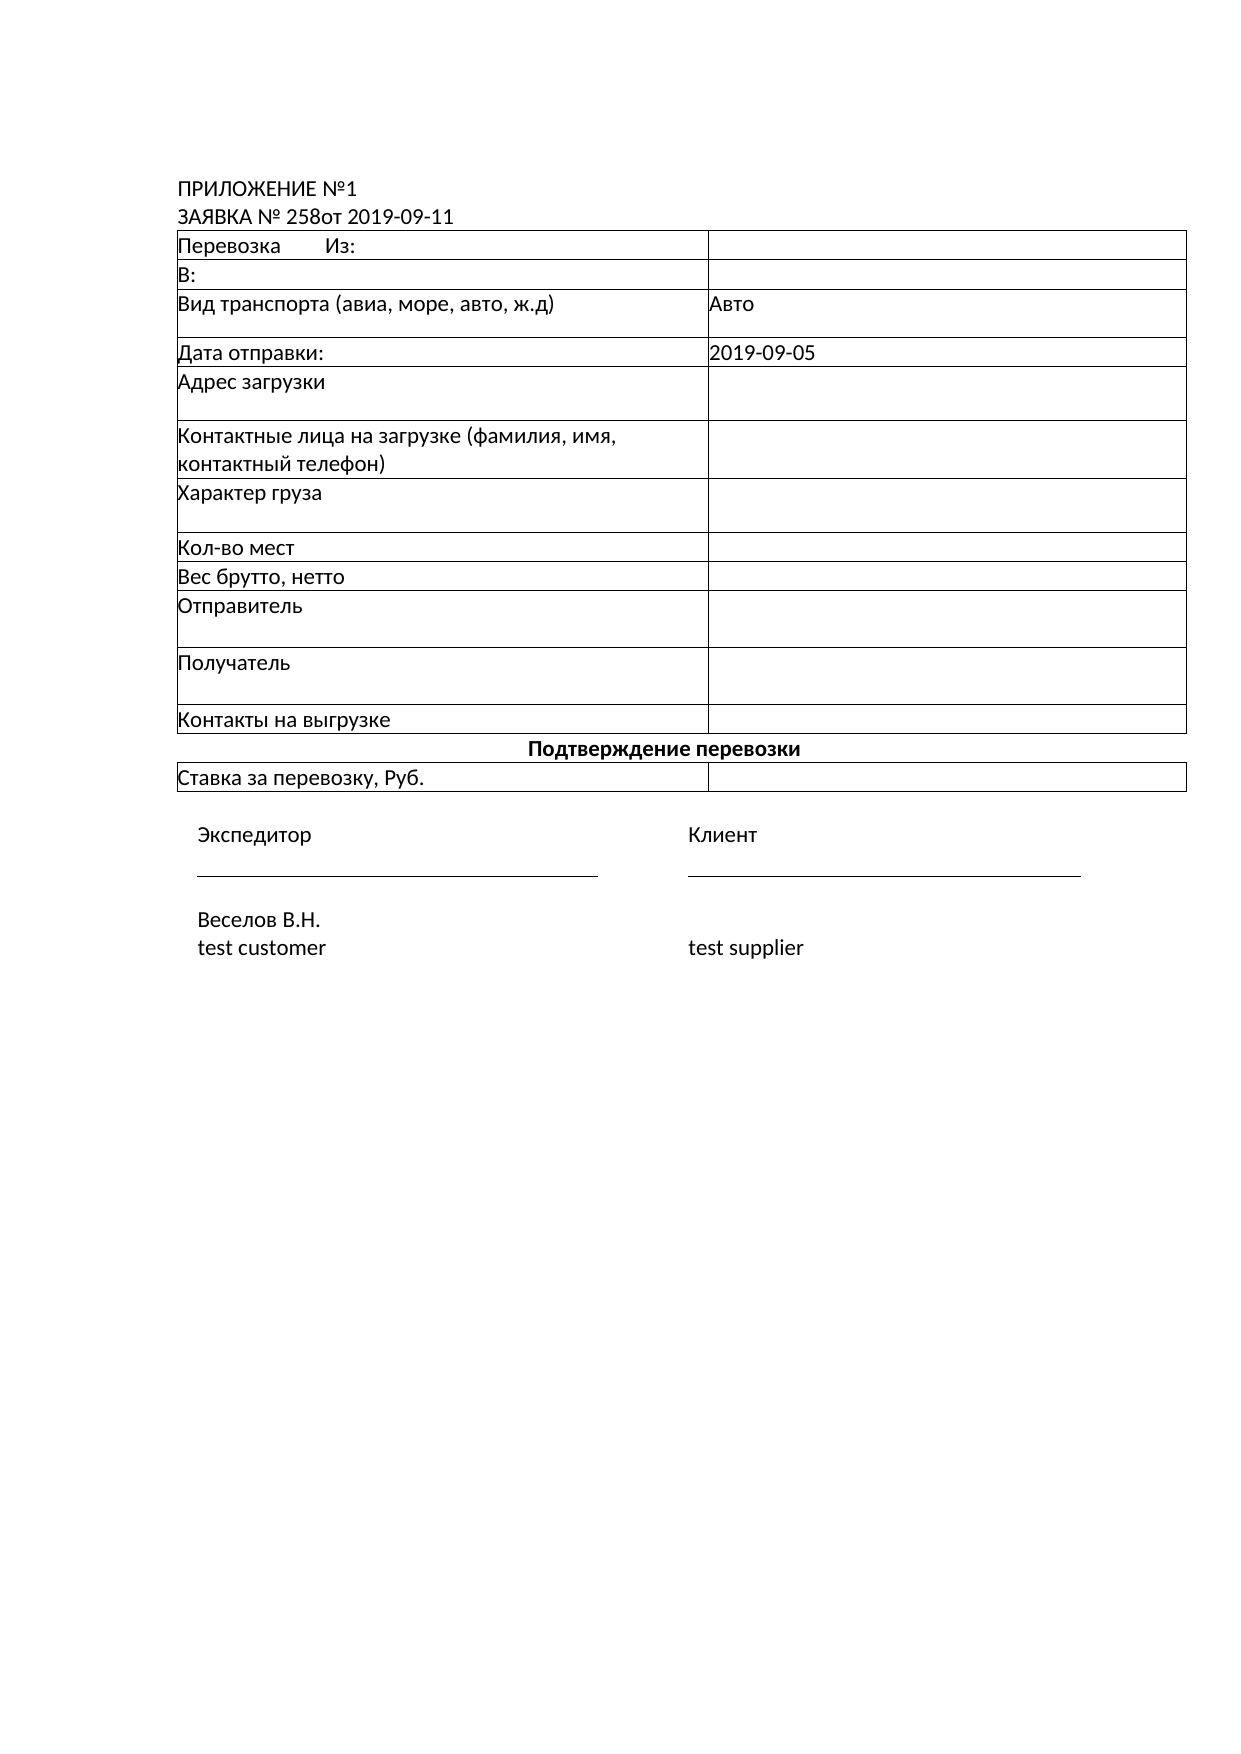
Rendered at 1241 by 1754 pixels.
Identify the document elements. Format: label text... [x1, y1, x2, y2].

text ЗАЯВКА № 258от 2019-09-11 [177, 202, 1152, 230]
table_header [709, 763, 1186, 791]
table_cell Кол-во мест [178, 533, 708, 561]
table_cell [709, 421, 1186, 477]
table_header Ставка за перевозку, Руб. [178, 763, 708, 791]
table_cell [709, 533, 1186, 561]
table_header Клиент test supplier [688, 820, 1193, 961]
text ПРИЛОЖЕНИЕ №1 [177, 174, 1152, 202]
table_cell Вид транспорта (авиа, море, авто, ж.д) [178, 290, 708, 337]
table_cell Авто [709, 290, 1186, 337]
table_header Экспедитор Веселов В.Н. test customer [197, 820, 688, 961]
table_header Перевозка Из: [178, 231, 708, 259]
table_cell Получатель [178, 648, 708, 704]
table_cell Адрес загрузки [178, 367, 708, 420]
table_cell Характер груза [178, 479, 708, 532]
table_cell Контакты на выгрузке [178, 705, 708, 733]
text Подтверждение перевозки [177, 734, 1152, 762]
table_cell [709, 562, 1186, 590]
table_cell [709, 705, 1186, 733]
table_cell Отправитель [178, 591, 708, 647]
table_cell Вес брутто, нетто [178, 562, 708, 590]
table_cell [709, 367, 1186, 420]
table_cell Дата отправки: [178, 338, 708, 366]
table_cell [709, 648, 1186, 704]
table_cell [709, 260, 1186, 288]
table_cell [709, 479, 1186, 532]
table_cell Контактные лица на загрузке (фамилия, имя, контактный телефон) [178, 421, 708, 477]
table_cell [709, 591, 1186, 647]
table_cell 2019-09-05 [709, 338, 1186, 366]
table_cell В: [178, 260, 708, 288]
table_header [709, 231, 1186, 259]
